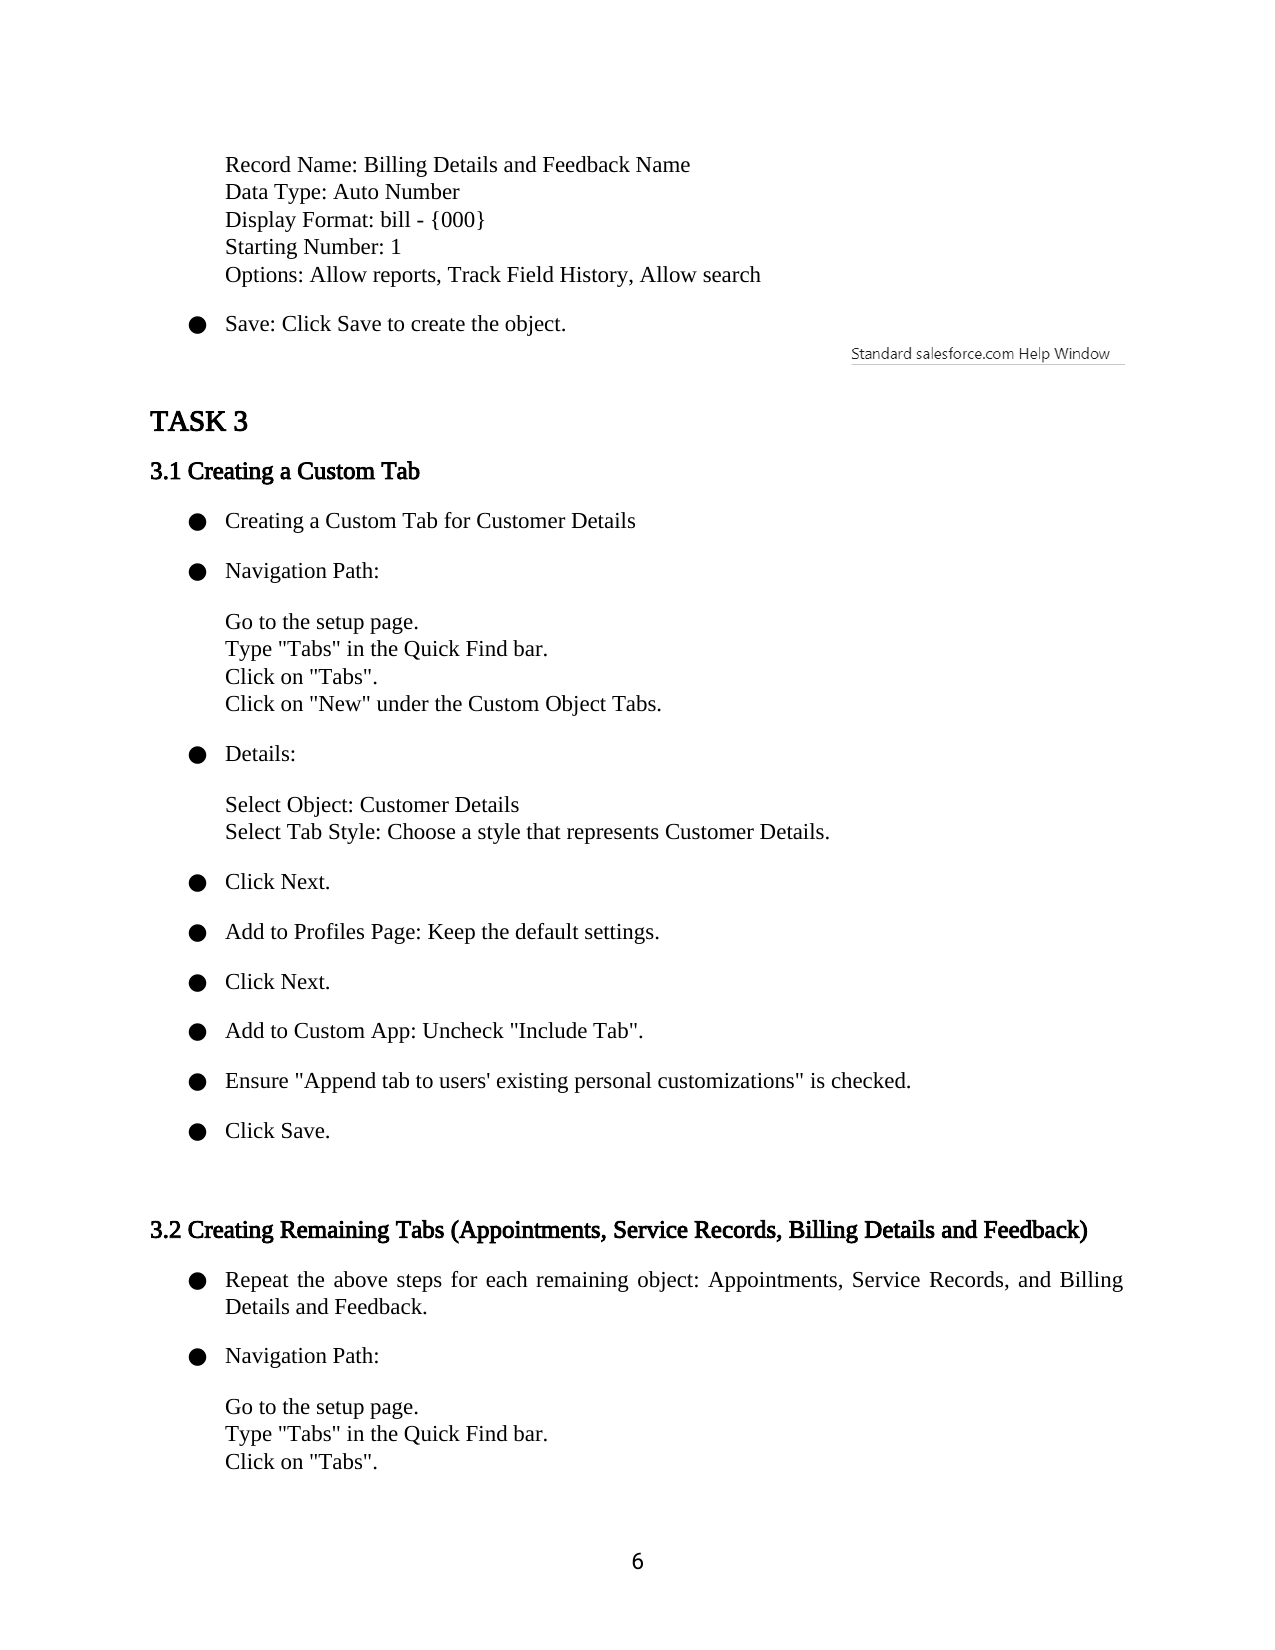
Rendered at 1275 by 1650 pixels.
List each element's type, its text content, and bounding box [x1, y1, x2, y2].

text Display Format: bill - {000} [225, 205, 1125, 232]
list Creating a Custom Tab for Customer Details [187, 507, 1125, 534]
text Go to the setup page. [225, 1392, 1125, 1420]
list Add to Custom App: Uncheck "Include Tab". [187, 1018, 1125, 1044]
text Click on "Tabs". [225, 662, 1125, 690]
text Click on "New" under the Custom Object Tabs. [225, 690, 1125, 717]
list Navigation Path: [187, 1342, 1125, 1369]
list Repeat the above steps for each remaining object: Appointments, Service Records, and Billing Details and Feedback. [187, 1266, 1125, 1319]
text Click on "Tabs". [225, 1447, 1125, 1475]
list Navigation Path: [187, 557, 1125, 584]
text Options: Allow reports, Track Field History, Allow search [225, 260, 1125, 287]
list Ensure "Append tab to users' existing personal customizations" is checked. [187, 1067, 1125, 1094]
text Type "Tabs" in the Quick Find bar. [225, 1420, 1125, 1447]
list Add to Profiles Page: Keep the default settings. [187, 918, 1125, 945]
list Click Next. [187, 968, 1125, 995]
list Click Next. [187, 868, 1125, 895]
list Click Save. [187, 1117, 1125, 1144]
picture [150, 337, 1125, 383]
text Select Object: Customer Details [225, 790, 1125, 817]
text Starting Number: 1 [225, 232, 1125, 260]
text Type "Tabs" in the Quick Find bar. [225, 635, 1125, 662]
text 3.2 Creating Remaining Tabs (Appointments, Service Records, Billing Details and Feedback) [150, 1216, 1125, 1243]
list Details: [187, 740, 1125, 767]
text Go to the setup page. [225, 607, 1125, 635]
text Data Type: Auto Number [225, 177, 1125, 205]
text Record Name: Billing Details and Feedback Name [225, 150, 1125, 177]
text Select Tab Style: Choose a style that represents Customer Details. [225, 817, 1125, 845]
list Save: Click Save to create the object. [187, 310, 1125, 337]
text 3.1 Creating a Custom Tab [150, 457, 1125, 484]
text TASK 3 [150, 409, 1125, 436]
